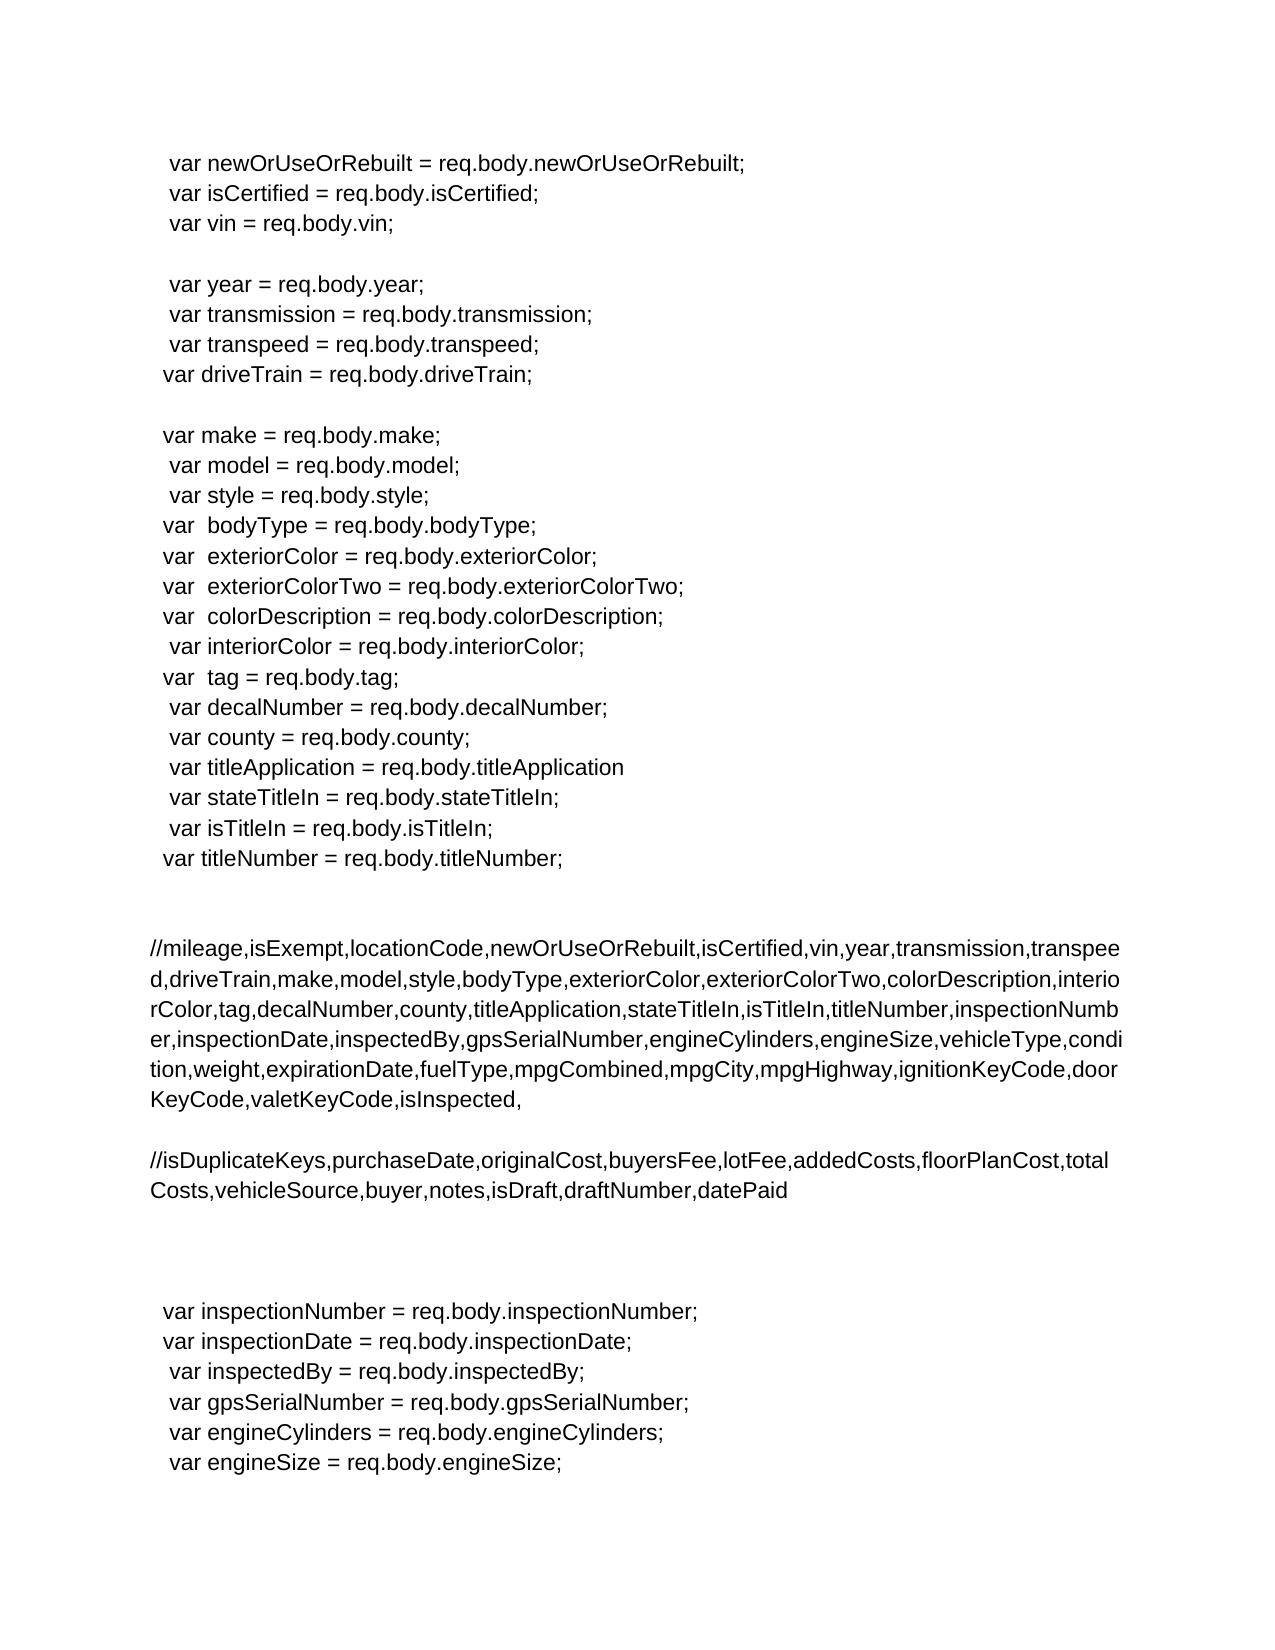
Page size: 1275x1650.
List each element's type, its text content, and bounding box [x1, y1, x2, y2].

text var decalNumber = req.body.decalNumber; [150, 694, 1125, 720]
text var vin = req.body.vin; [150, 210, 1125, 237]
text var engineCylinders = req.body.engineCylinders; [150, 1419, 1125, 1445]
text var inspectedBy = req.body.inspectedBy; [150, 1358, 1125, 1385]
text var interiorColor = req.body.interiorColor; [150, 633, 1125, 660]
text var exteriorColorTwo = req.body.exteriorColorTwo; [150, 573, 1125, 599]
text var county = req.body.county; [150, 724, 1125, 750]
text var year = req.body.year; [150, 271, 1125, 297]
text var driveTrain = req.body.driveTrain; [150, 361, 1125, 388]
text var colorDescription = req.body.colorDescription; [150, 603, 1125, 629]
text var bodyType = req.body.bodyType; [150, 512, 1125, 539]
text var tag = req.body.tag; [150, 663, 1125, 690]
text var titleApplication = req.body.titleApplication [150, 754, 1125, 781]
text var inspectionNumber = req.body.inspectionNumber; [150, 1298, 1125, 1324]
text var gpsSerialNumber = req.body.gpsSerialNumber; [150, 1388, 1125, 1415]
text //mileage,isExempt,locationCode,newOrUseOrRebuilt,isCertified,vin,year,transmission,transpeed,driveTrain,make,model,style,bodyType,exteriorColor,exteriorColorTwo,colorDescription,interiorColor,tag,decalNumber,county,titleApplication,stateTitleIn,isTitleIn,titleNumber,inspectionNumber,inspectionDate,inspectedBy,gpsSerialNumber,engineCylinders,engineSize,vehicleType,condition,weight,expirationDate,fuelType,mpgCombined,mpgCity,mpgHighway,ignitionKeyCode,doorKeyCode,valetKeyCode,isInspected, [150, 905, 1125, 1113]
text var stateTitleIn = req.body.stateTitleIn; [150, 784, 1125, 811]
text //isDuplicateKeys,purchaseDate,originalCost,buyersFee,lotFee,addedCosts,floorPlanCost,totalCosts,vehicleSource,buyer,notes,isDraft,draftNumber,datePaid [150, 1117, 1125, 1203]
text var newOrUseOrRebuilt = req.body.newOrUseOrRebuilt; [150, 150, 1125, 176]
text var inspectionDate = req.body.inspectionDate; [150, 1328, 1125, 1354]
text var make = req.body.make; [150, 422, 1125, 448]
text var model = req.body.model; [150, 452, 1125, 478]
text var isTitleIn = req.body.isTitleIn; [150, 814, 1125, 841]
text var engineSize = req.body.engineSize; [150, 1449, 1125, 1475]
text var style = req.body.style; [150, 482, 1125, 509]
text var titleNumber = req.body.titleNumber; [150, 845, 1125, 871]
text var exteriorColor = req.body.exteriorColor; [150, 543, 1125, 569]
text var transpeed = req.body.transpeed; [150, 331, 1125, 358]
text var isCertified = req.body.isCertified; [150, 180, 1125, 207]
text var transmission = req.body.transmission; [150, 301, 1125, 327]
